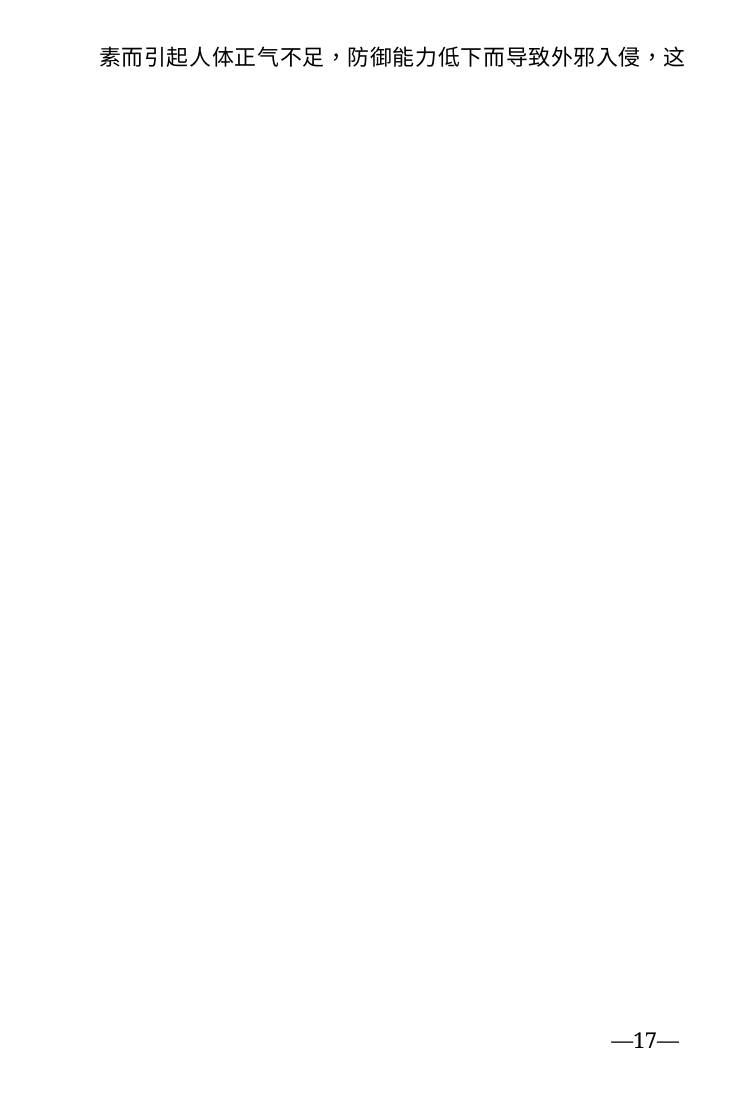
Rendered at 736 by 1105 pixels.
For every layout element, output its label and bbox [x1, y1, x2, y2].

text [99, 42, 690, 71]
